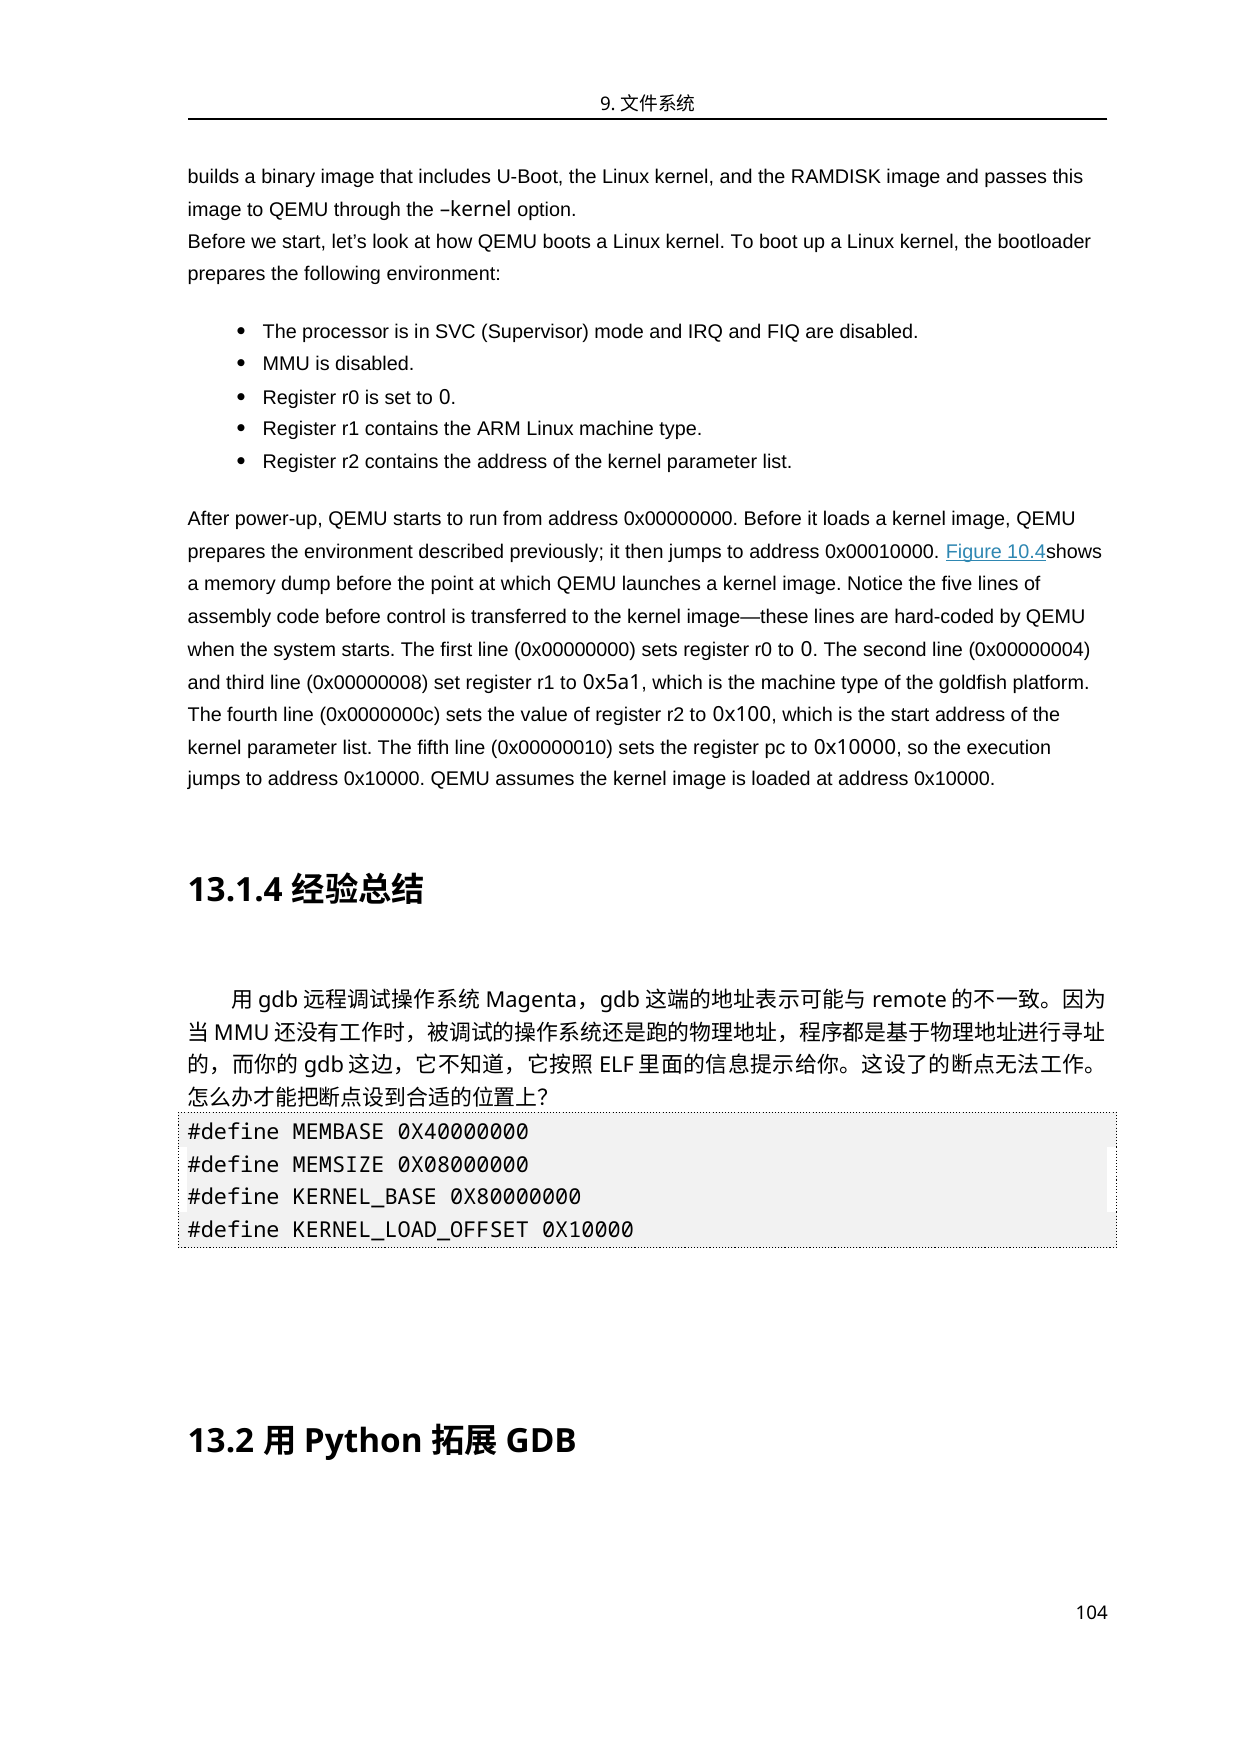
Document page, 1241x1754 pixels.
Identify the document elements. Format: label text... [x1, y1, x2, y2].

list Register r0 is set to 0. [237, 380, 1107, 412]
text #define MEMSIZE 0X08000000 [187, 1147, 1107, 1180]
text 用gdb远程调试操作系统Magenta，gdb这端的地址表示可能与remote的不一致。因为当MMU还没有工作时，被调试的操作系统还是跑的物理地址，程序都是基于物理地址进行寻址的，而你的gdb这边，它不知道，它按照ELF里面的信息提示给你。这设了的断点无法工作。怎么办才能把断点设到合适的位置上？ [187, 982, 1107, 1112]
text #define KERNEL_BASE 0X80000000 [187, 1180, 1107, 1209]
text #define KERNEL_LOAD_OFFSET 0X10000 [178, 1209, 1117, 1248]
list The processor is in SVC (Supervisor) mode and IRQ and FIQ are disabled. [237, 315, 1107, 347]
list Register r1 contains the ARM Linux machine type. [237, 412, 1107, 445]
text Before we start, let’s look at how QEMU boots a Linux kernel. To boot up a Linux kernel, the bootloader prepares the following environment: [187, 225, 1107, 290]
subtitle 经验总结 [187, 854, 1107, 919]
list MMU is disabled. [237, 347, 1107, 380]
list Register r2 contains the address of the kernel parameter list. [237, 445, 1107, 477]
text #define MEMBASE 0X40000000 [178, 1112, 1117, 1147]
subtitle 用 Python 拓展 GDB [187, 1405, 1107, 1470]
text After power-up, QEMU starts to run from address 0x00000000. Before it loads a kernel image, QEMU prepares the environment described previously; it then jumps to address 0x00010000. Figure 10.4shows a memory dump before the point at which QEMU launches a kernel image. Notice the five lines of assembly code before control is transferred to the kernel image—these lines are hard-coded by QEMU when the system starts. The first line (0x00000000) sets register r0 to 0. The second line (0x00000004) and third line (0x00000008) set register r1 to 0x5a1, which is the machine type of the goldfish platform. The fourth line (0x0000000c) sets the value of register r2 to 0x100, which is the start address of the kernel parameter list. The fifth line (0x00000010) sets the register pc to 0x10000, so the execution jumps to address 0x10000. QEMU assumes the kernel image is loaded at address 0x10000. [187, 502, 1107, 795]
